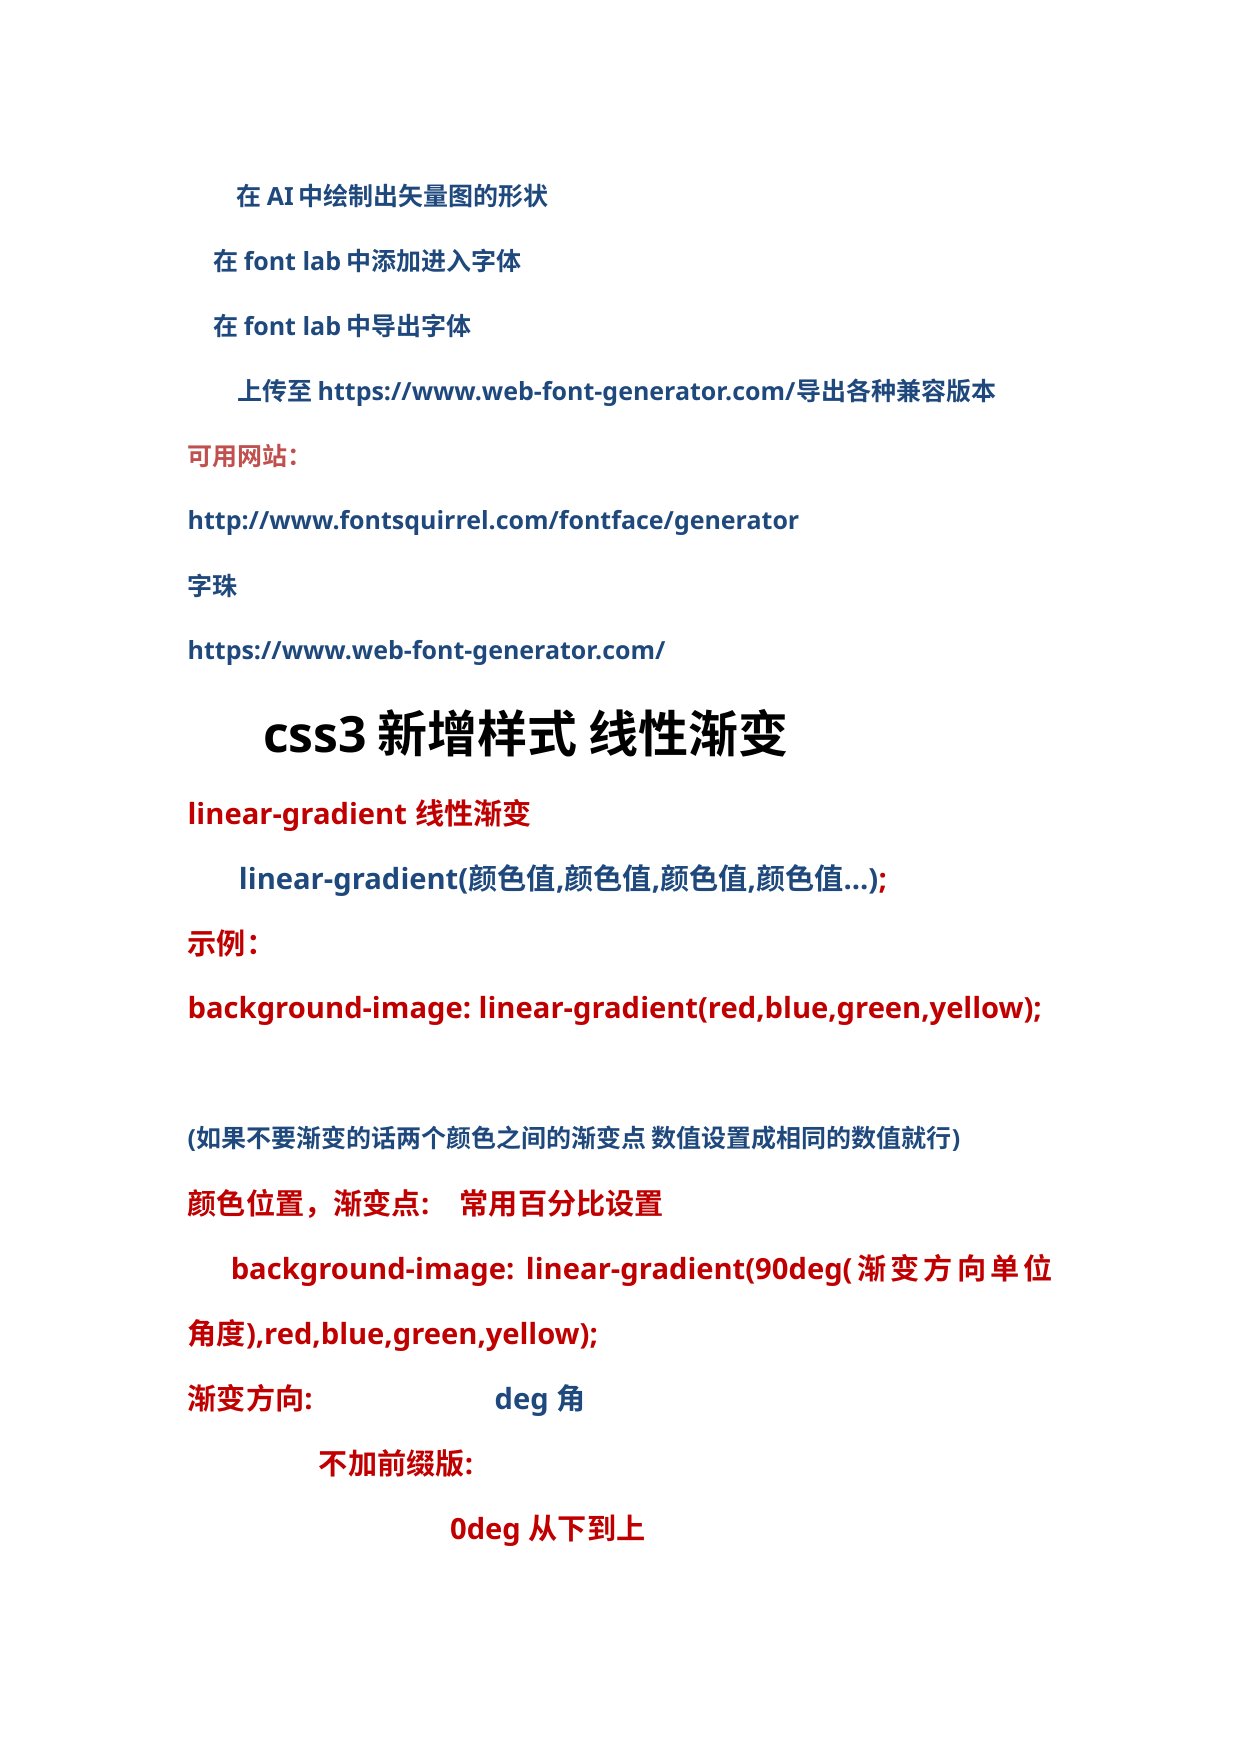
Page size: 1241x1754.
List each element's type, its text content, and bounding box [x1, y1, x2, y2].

text linear-gradient(颜色值,颜色值,颜色值,颜色值...); [187, 844, 1053, 909]
text http://www.fontsquirrel.com/fontface/generator [187, 487, 1053, 552]
text 在font lab中添加进入字体 [187, 227, 1053, 292]
text https://www.web-font-generator.com/ [187, 617, 1053, 682]
text linear-gradient 线性渐变 [187, 779, 1053, 844]
text 不加前缀版: [187, 1429, 1053, 1494]
text background-image: linear-gradient(red,blue,green,yellow); [187, 974, 1053, 1039]
text 颜色位置，渐变点: 常用百分比设置 [187, 1169, 1053, 1234]
text background-image: linear-gradient(90deg(渐变方向单位角度),red,blue,green,yellow); [187, 1234, 1053, 1364]
text 可用网站： [187, 422, 1053, 487]
text 在AI中绘制出矢量图的形状 [187, 162, 1053, 227]
text 在font lab中导出字体 [187, 292, 1053, 357]
text 上传至https://www.web-font-generator.com/导出各种兼容版本 [187, 357, 1053, 422]
text css3新增样式 线性渐变 [187, 682, 1053, 779]
text 0deg 从下到上 [187, 1494, 1053, 1559]
text (如果不要渐变的话两个颜色之间的渐变点 数值设置成相同的数值就行) [187, 1104, 1053, 1169]
text 渐变方向: deg 角 [187, 1364, 1053, 1429]
text 字珠 [187, 552, 1053, 617]
text 示例： [187, 909, 1053, 974]
